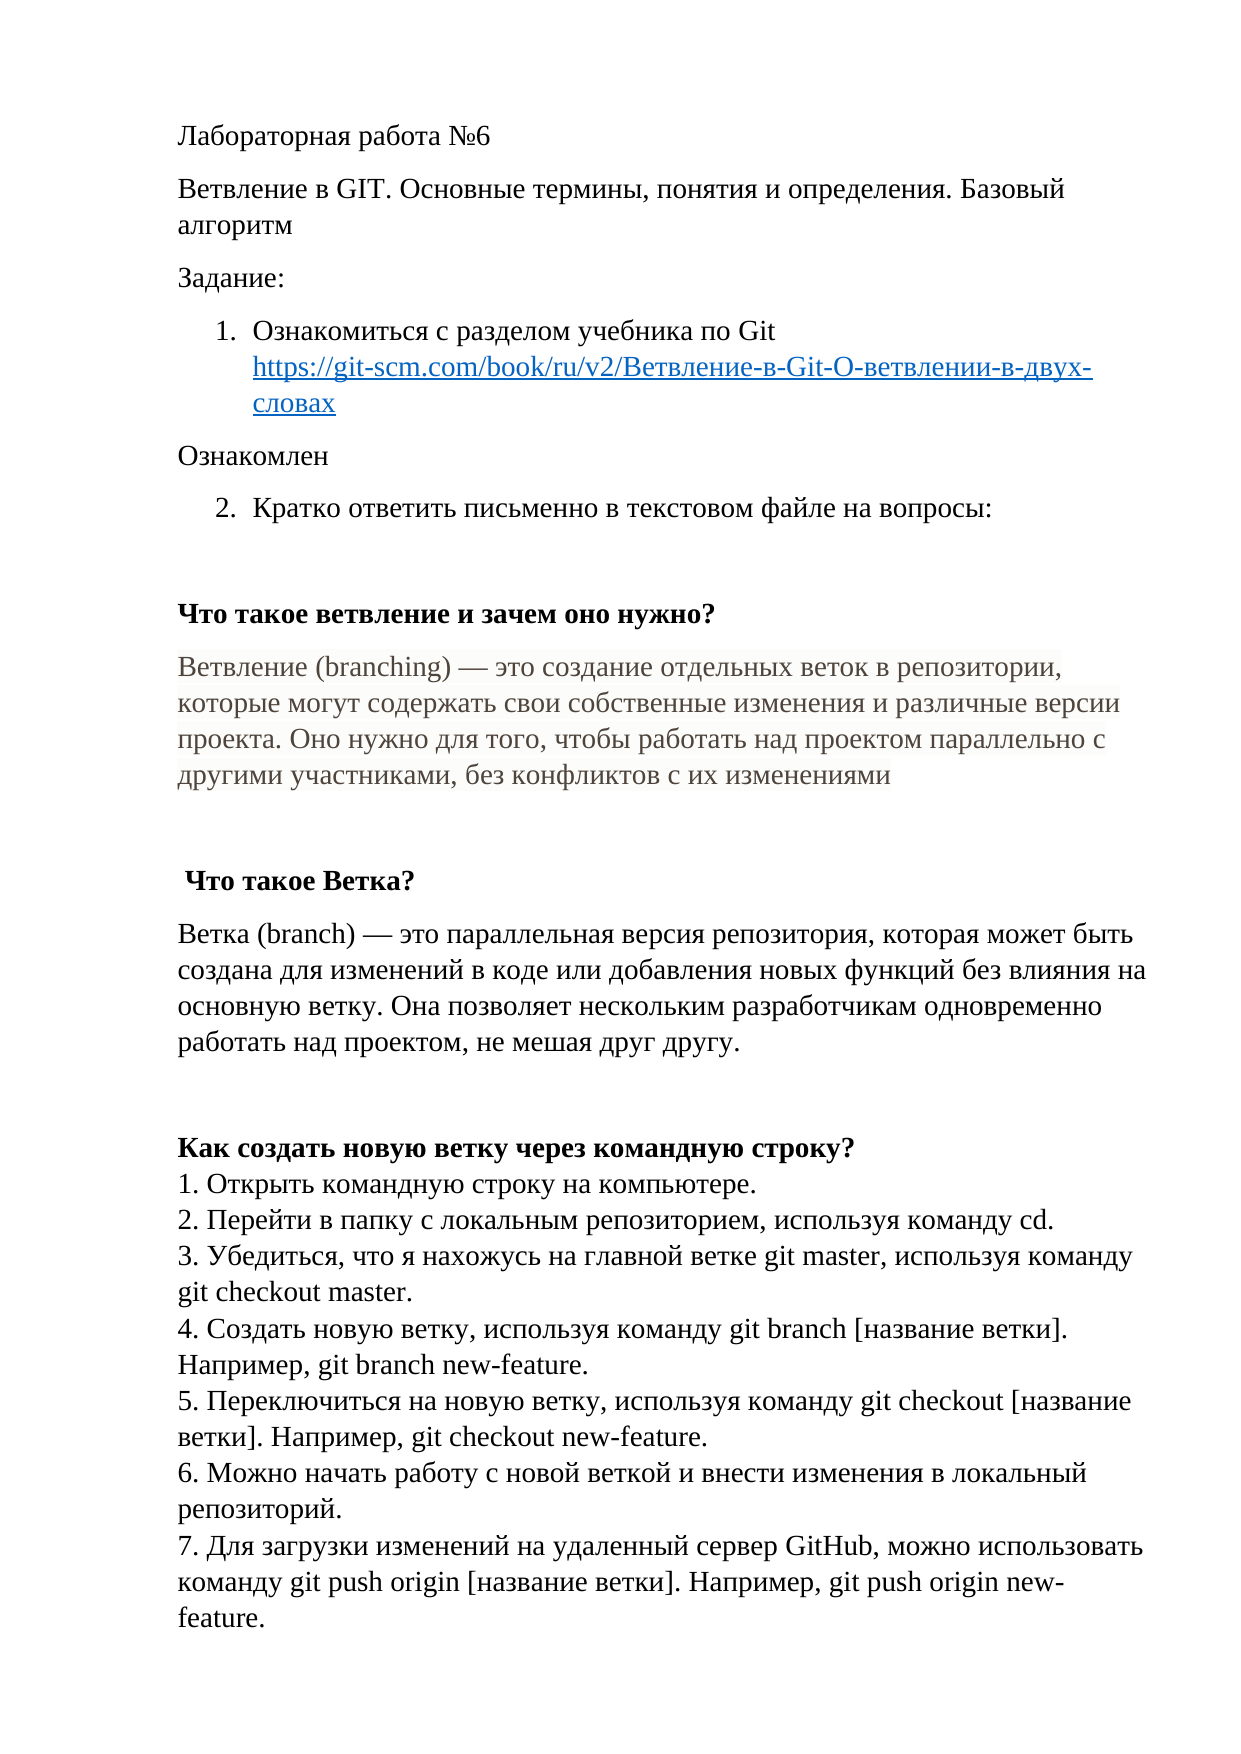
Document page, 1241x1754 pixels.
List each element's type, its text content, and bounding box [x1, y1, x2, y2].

text Задание: [177, 260, 1152, 293]
list 7. Для загрузки изменений на удаленный сервер GitHub, можно использовать команду git push origin [название ветки]. Например, git push origin new-feature. [177, 1528, 1152, 1633]
list 4. Создать новую ветку, используя команду git branch [название ветки]. Например, git branch new-feature. [177, 1311, 1152, 1380]
list 2. Перейти в папку с локальным репозиторием, используя команду cd. [177, 1202, 1152, 1236]
text Ознакомлен [177, 438, 1152, 471]
text Ветка (branch) — это параллельная версия репозитория, которая может быть создана для изменений в коде или добавления новых функций без влияния на основную ветку. Она позволяет нескольким разработчикам одновременно работать над проектом, не мешая друг другу. [177, 916, 1152, 1058]
list Ознакомиться с разделом учебника по Git https://git-scm.com/book/ru/v2/Ветвление-в-Git-О-ветвлении-в-двух-словах [215, 313, 1152, 418]
list 1. Открыть командную строку на компьютере. [177, 1166, 1152, 1200]
text Ветвление в GIT. Основные термины, понятия и определения. Базовый алгоритм [177, 171, 1152, 241]
list Кратко ответить письменно в текстовом файле на вопросы: [215, 491, 1152, 524]
text Что такое Ветка? [177, 863, 1152, 897]
list Что такое ветвление и зачем оно нужно? [177, 596, 1152, 630]
list Как создать новую ветку через командную строку? [177, 1130, 1152, 1163]
list 6. Можно начать работу с новой веткой и внести изменения в локальный репозиторий. [177, 1455, 1152, 1525]
text Ветвление (branching) — это создание отдельных веток в репозитории, которые могут содержать свои собственные изменения и различные версии проекта. Оно нужно для того, чтобы работать над проектом параллельно с другими участниками, без конфликтов с их изменениями [177, 649, 1152, 791]
text Лабораторная работа №6 [177, 118, 1152, 152]
list 5. Переключиться на новую ветку, используя команду git checkout [название ветки]. Например, git checkout new-feature. [177, 1383, 1152, 1453]
list 3. Убедиться, что я нахожусь на главной ветке git master, используя команду git checkout master. [177, 1238, 1152, 1308]
